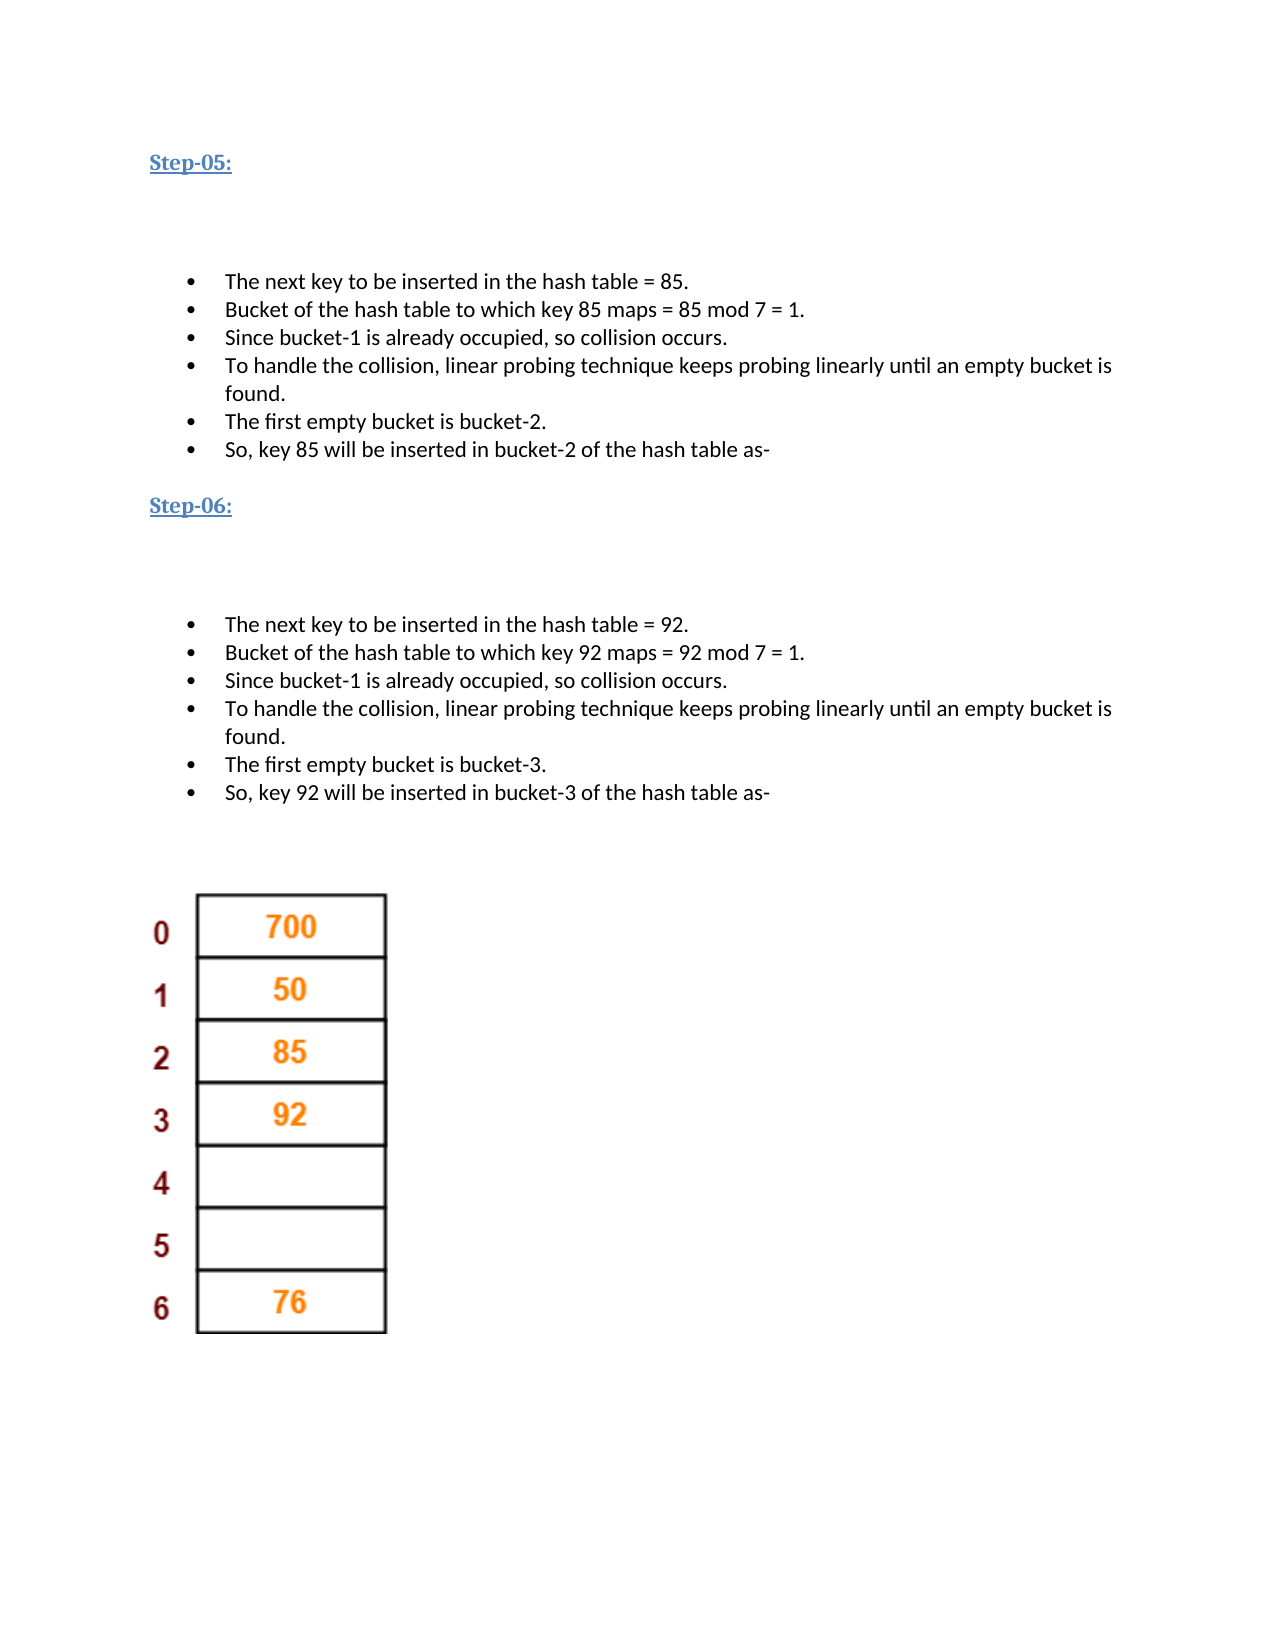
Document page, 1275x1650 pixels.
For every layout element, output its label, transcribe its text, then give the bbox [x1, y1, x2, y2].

list To handle the collision, linear probing technique keeps probing linearly until an empty bucket is found. [187, 351, 1125, 407]
list Since bucket-1 is already occupied, so collision occurs. [187, 323, 1125, 351]
subtitle Step-05: [150, 150, 1125, 176]
list Bucket of the hash table to which key 85 maps = 85 mod 7 = 1. [187, 295, 1125, 323]
list Bucket of the hash table to which key 92 maps = 92 mod 7 = 1. [187, 638, 1125, 666]
list The first empty bucket is bucket-3. [187, 750, 1125, 778]
list So, key 85 will be inserted in bucket-2 of the hash table as- [187, 435, 1125, 463]
list To handle the collision, linear probing technique keeps probing linearly until an empty bucket is found. [187, 694, 1125, 750]
subtitle Step-06: [150, 493, 1125, 519]
list The first empty bucket is bucket-2. [187, 407, 1125, 435]
list So, key 92 will be inserted in bucket-3 of the hash table as- [187, 778, 1125, 806]
list Since bucket-1 is already occupied, so collision occurs. [187, 666, 1125, 694]
picture [150, 893, 388, 1334]
list The next key to be inserted in the hash table = 92. [187, 610, 1125, 638]
list The next key to be inserted in the hash table = 85. [187, 267, 1125, 295]
